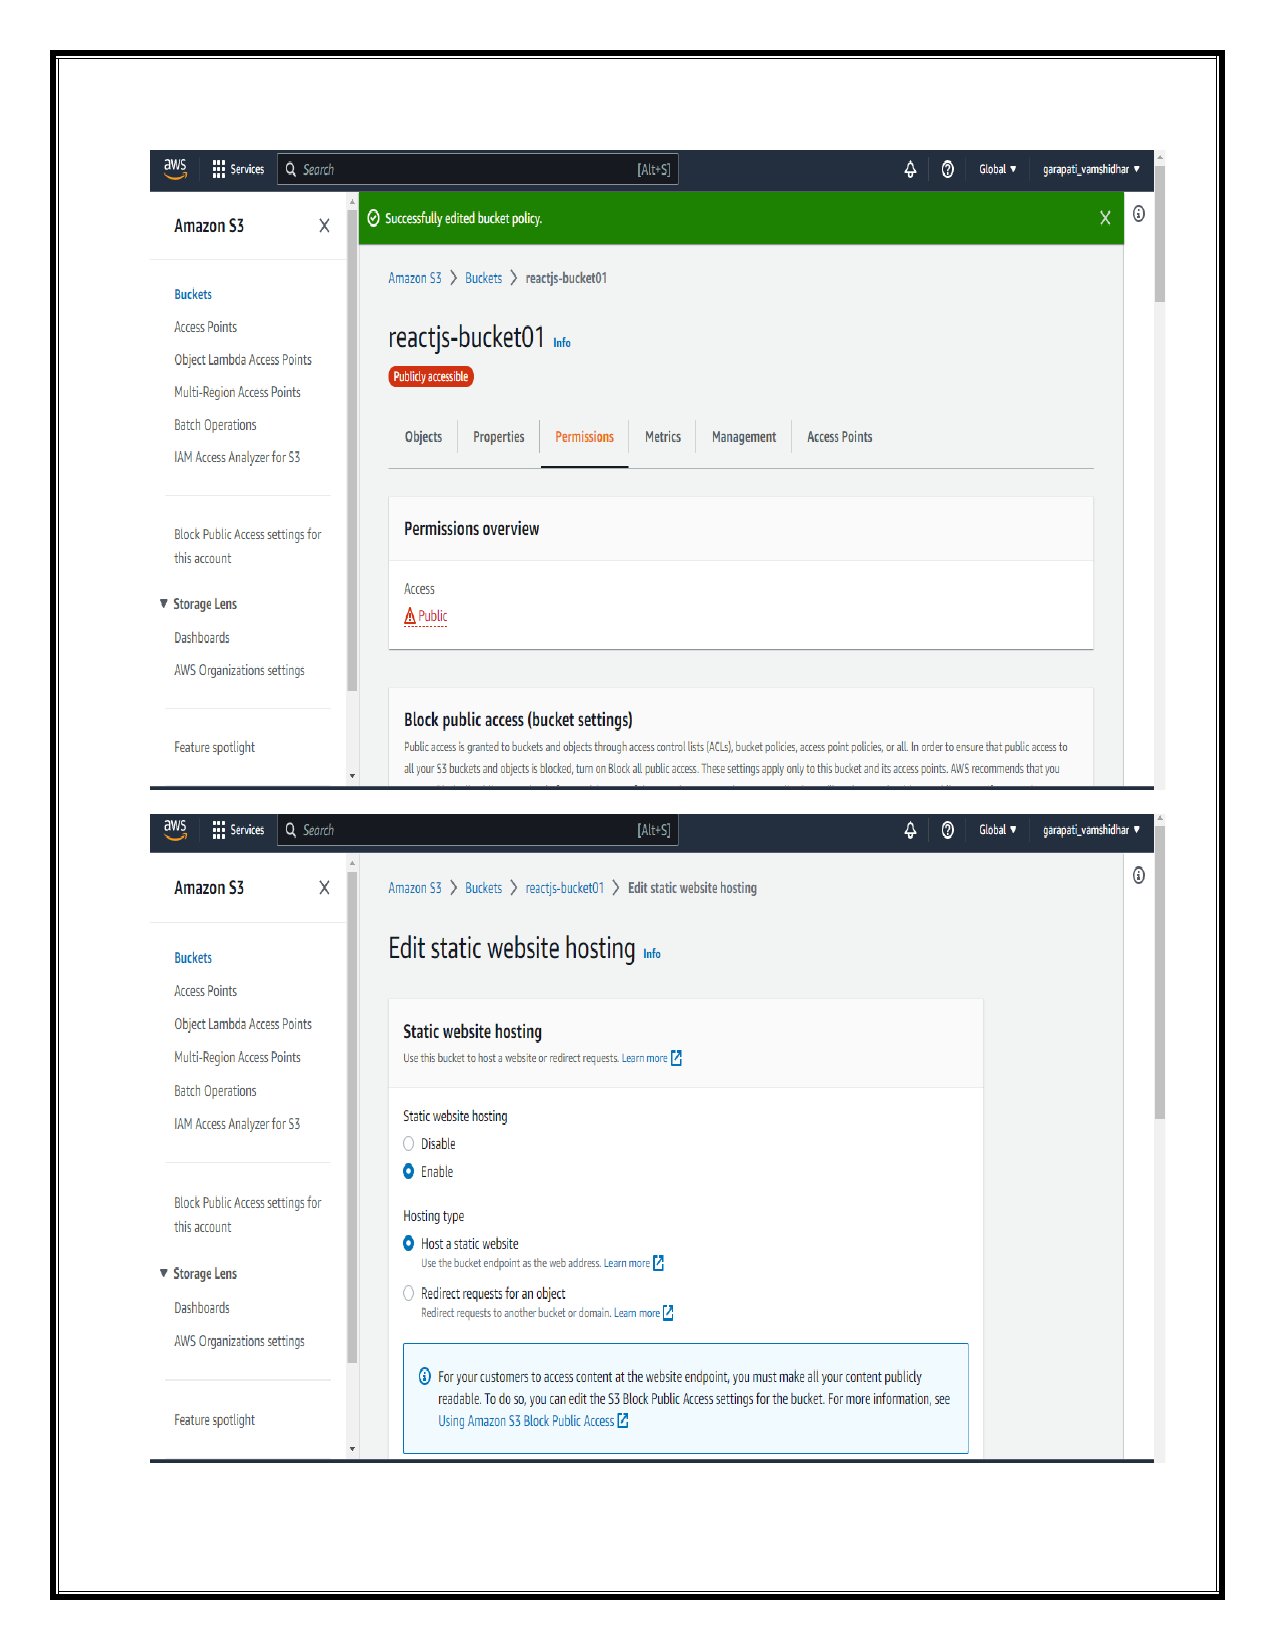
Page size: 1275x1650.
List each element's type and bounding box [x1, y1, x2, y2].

picture [150, 814, 1166, 1463]
picture [150, 150, 1166, 790]
